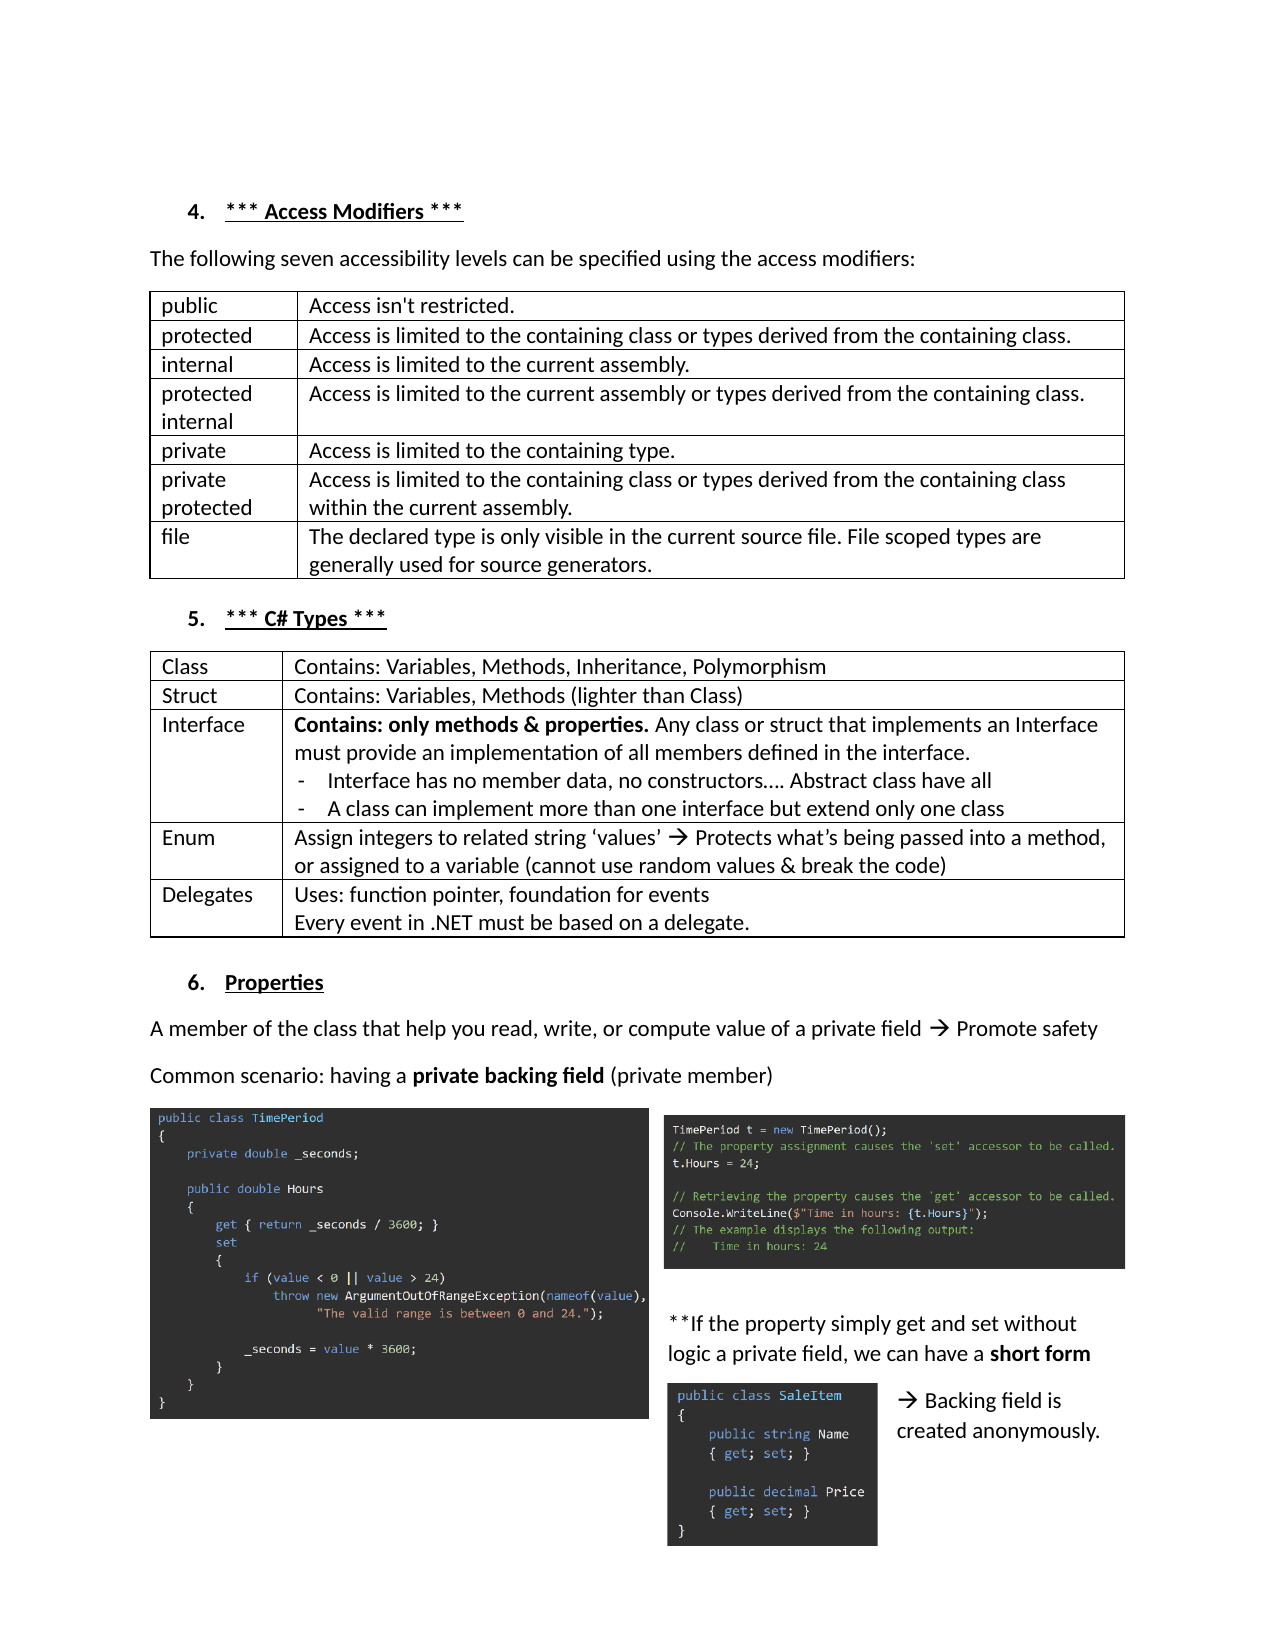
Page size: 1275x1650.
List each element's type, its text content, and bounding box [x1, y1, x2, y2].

table_cell The declared type is only visible in the current source file. File scoped types are generally used for source generators. [298, 522, 1124, 578]
table_header Access isn't restricted. [298, 292, 1124, 320]
table_header Class [151, 652, 282, 680]
table_cell Enum [151, 823, 282, 879]
table_cell Access is limited to the containing type. [298, 436, 1124, 464]
table_cell Struct [151, 681, 282, 709]
list Properties [187, 968, 1125, 996]
table_cell Access is limited to the current assembly. [298, 350, 1124, 378]
table_cell Assign integers to related string ‘values’ Protects what’s being passed into a method, or assigned to a variable (cannot use random values & break the code) [283, 823, 1124, 879]
table_cell Uses: function pointer, foundation for events Every event in .NET must be based on a delegate. [283, 880, 1124, 936]
table_cell Access is limited to the current assembly or types derived from the containing class. [298, 379, 1124, 435]
table_header Contains: Variables, Methods, Inheritance, Polymorphism [283, 652, 1124, 680]
table_cell private [151, 436, 297, 464]
picture [667, 1383, 878, 1546]
table_cell Contains: only methods & properties. Any class or struct that implements an Interface must provide an implementation of all members defined in the interface. Interface has no member data, no constructors…. Abstract class have all A class can implement more than one interface but extend only one class [283, 710, 1124, 822]
table_cell Contains: Variables, Methods (lighter than Class) [283, 681, 1124, 709]
text Common scenario: having a private backing field (private member) [150, 1061, 1125, 1089]
text A member of the class that help you read, write, or compute value of a private field Promote safety [150, 1014, 1125, 1043]
text **If the property simply get and set without logic a private field, we can have a short form [649, 1309, 1125, 1367]
table_cell Delegates [151, 880, 282, 936]
list *** C# Types *** [187, 604, 1125, 632]
table_cell Access is limited to the containing class or types derived from the containing class within the current assembly. [298, 465, 1124, 521]
list *** Access Modifiers *** [187, 197, 1125, 225]
table_cell Interface [151, 710, 282, 822]
text Backing field is created anonymously. [150, 1386, 667, 1444]
text Backing field is created anonymously. [878, 1386, 1125, 1444]
table_cell protected internal [151, 379, 297, 435]
picture [663, 1115, 1126, 1269]
picture [150, 1108, 649, 1419]
table_cell file [151, 522, 297, 578]
table_cell private protected [151, 465, 297, 521]
text The following seven accessibility levels can be specified using the access modifiers: [150, 244, 1125, 272]
table_cell Access is limited to the containing class or types derived from the containing class. [298, 321, 1124, 349]
table_cell internal [151, 350, 297, 378]
table_header public [151, 292, 297, 320]
table_cell protected [151, 321, 297, 349]
